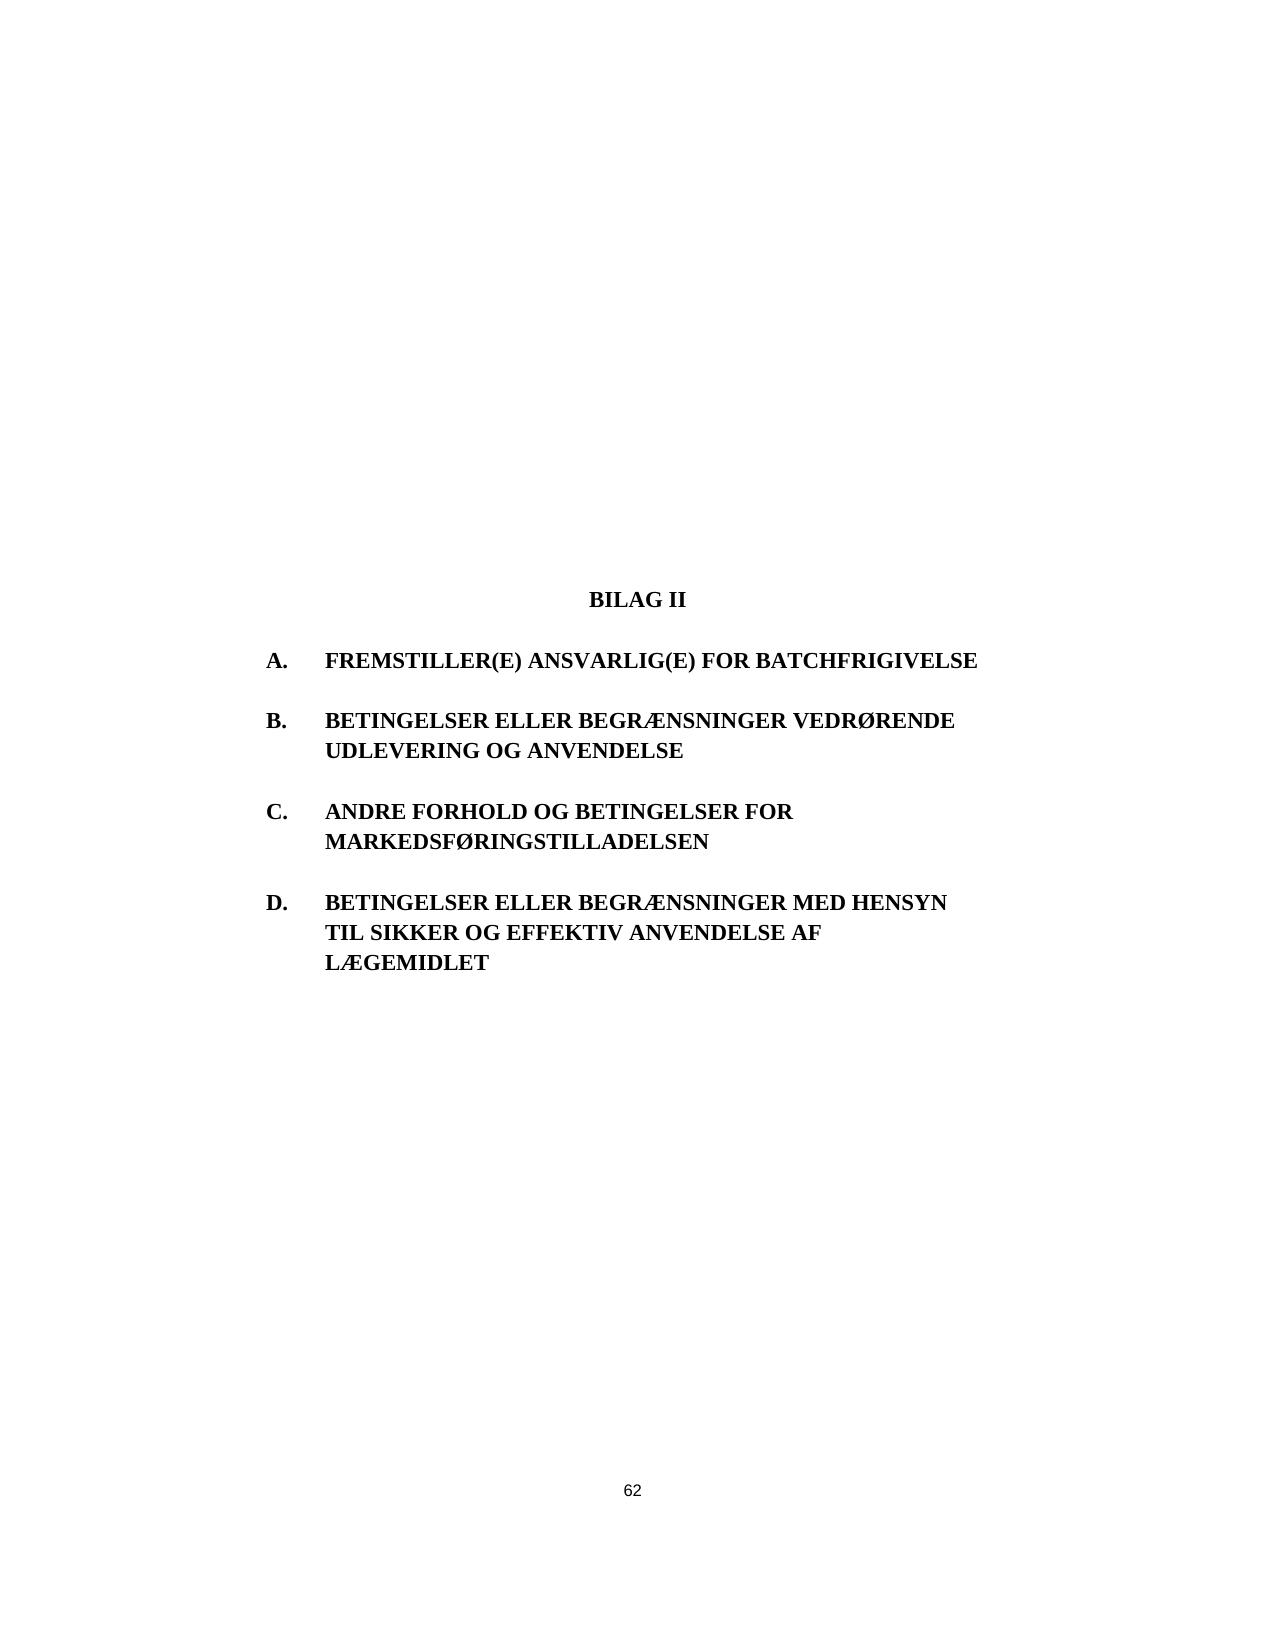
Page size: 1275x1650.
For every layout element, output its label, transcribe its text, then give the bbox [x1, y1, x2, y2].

text A. FREMSTILLER(E) ANSVARLIG(E) FOR BATCHFRIGIVELSE [266, 647, 981, 673]
text BILAG II [148, 587, 1127, 613]
text D. BETINGELSER ELLER BEGRÆNSNINGER MED HENSYN TIL SIKKER OG EFFEKTIV ANVENDELSE AF LÆGEMIDLET [266, 889, 980, 975]
text B. BETINGELSER ELLER BEGRÆNSNINGER VEDRØRENDE UDLEVERING OG ANVENDELSE [266, 707, 980, 764]
text C. ANDRE FORHOLD OG BETINGELSER FOR MARKEDSFØRINGSTILLADELSEN [266, 798, 980, 854]
